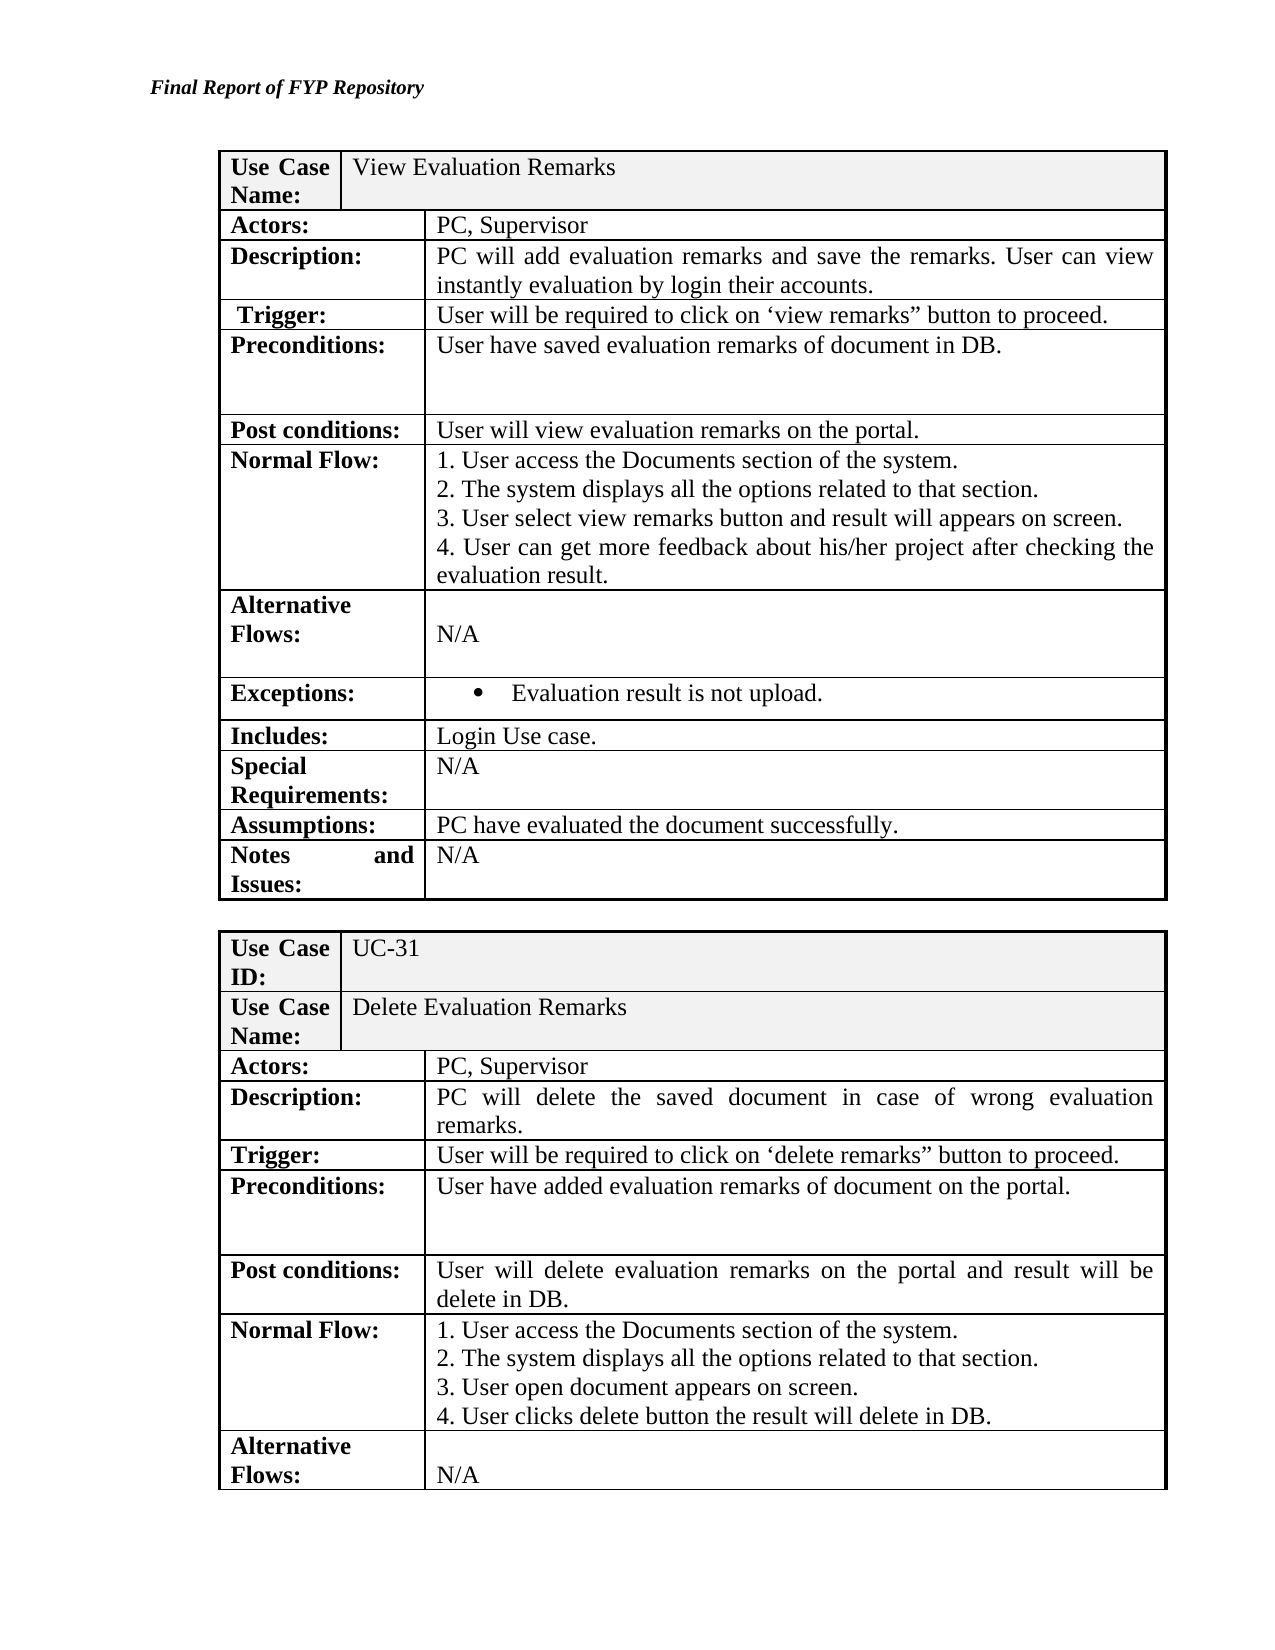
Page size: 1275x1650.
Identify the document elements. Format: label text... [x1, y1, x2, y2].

table_cell Normal Flow: [221, 1315, 424, 1430]
table_cell Post conditions: [221, 1256, 424, 1313]
table_cell Alternative Flows: [221, 1431, 424, 1489]
table_cell Preconditions: [221, 330, 424, 413]
table_cell Use Case Name: [221, 992, 340, 1050]
table_cell Exceptions: [221, 678, 424, 719]
table_cell Delete Evaluation Remarks [342, 992, 1164, 1050]
table_cell Special Requirements: [221, 751, 424, 809]
table_cell Login Use case. [426, 721, 1164, 750]
table_cell PC will add evaluation remarks and save the remarks. User can view instantly evaluation by login their accounts. [426, 241, 1164, 298]
table_cell N/A [426, 591, 1164, 677]
table_cell User will view evaluation remarks on the portal. [426, 415, 1164, 444]
table_cell Includes: [221, 721, 424, 750]
table_cell User will delete evaluation remarks on the portal and result will be delete in DB. [426, 1256, 1164, 1313]
table_cell N/A [426, 1431, 1164, 1489]
table_cell N/A [426, 841, 1164, 898]
table_cell Actors: [221, 1051, 424, 1080]
table_cell PC, Supervisor [426, 1051, 1164, 1080]
table_cell Description: [221, 241, 424, 298]
table_cell Notes and Issues: [221, 841, 424, 898]
table_cell PC, Supervisor [426, 211, 1164, 239]
table_header Use Case ID: [221, 933, 340, 991]
table_cell User will be required to click on ‘view remarks” button to proceed. [426, 300, 1164, 329]
table_cell Preconditions: [221, 1171, 424, 1254]
table_cell Assumptions: [221, 810, 424, 839]
table_cell PC have evaluated the document successfully. [426, 810, 1164, 839]
table_cell Actors: [221, 211, 424, 239]
table_cell Trigger: [221, 1141, 424, 1169]
table_cell 1. User access the Documents section of the system. 2. The system displays all the options related to that section. 3. User select view remarks button and result will appears on screen. 4. User can get more feedback about his/her project after checking the evaluation result. [426, 445, 1164, 589]
table_cell Description: [221, 1082, 424, 1139]
table_cell N/A [426, 751, 1164, 809]
table_cell User have saved evaluation remarks of document in DB. [426, 330, 1164, 413]
table_cell PC will delete the saved document in case of wrong evaluation remarks. [426, 1082, 1164, 1139]
table_cell User have added evaluation remarks of document on the portal. [426, 1171, 1164, 1254]
table_cell 1. User access the Documents section of the system. 2. The system displays all the options related to that section. 3. User open document appears on screen. 4. User clicks delete button the result will delete in DB. [426, 1315, 1164, 1430]
table_cell User will be required to click on ‘delete remarks” button to proceed. [426, 1141, 1164, 1169]
table_cell Evaluation result is not upload. [426, 678, 1164, 719]
table_cell Post conditions: [221, 415, 424, 444]
table_cell Use Case Name: [221, 152, 340, 209]
table_cell View Evaluation Remarks [342, 152, 1164, 209]
table_header UC-31 [342, 933, 1164, 991]
table_cell Trigger: [221, 300, 424, 329]
table_cell Alternative Flows: [221, 591, 424, 677]
table_cell Normal Flow: [221, 445, 424, 589]
